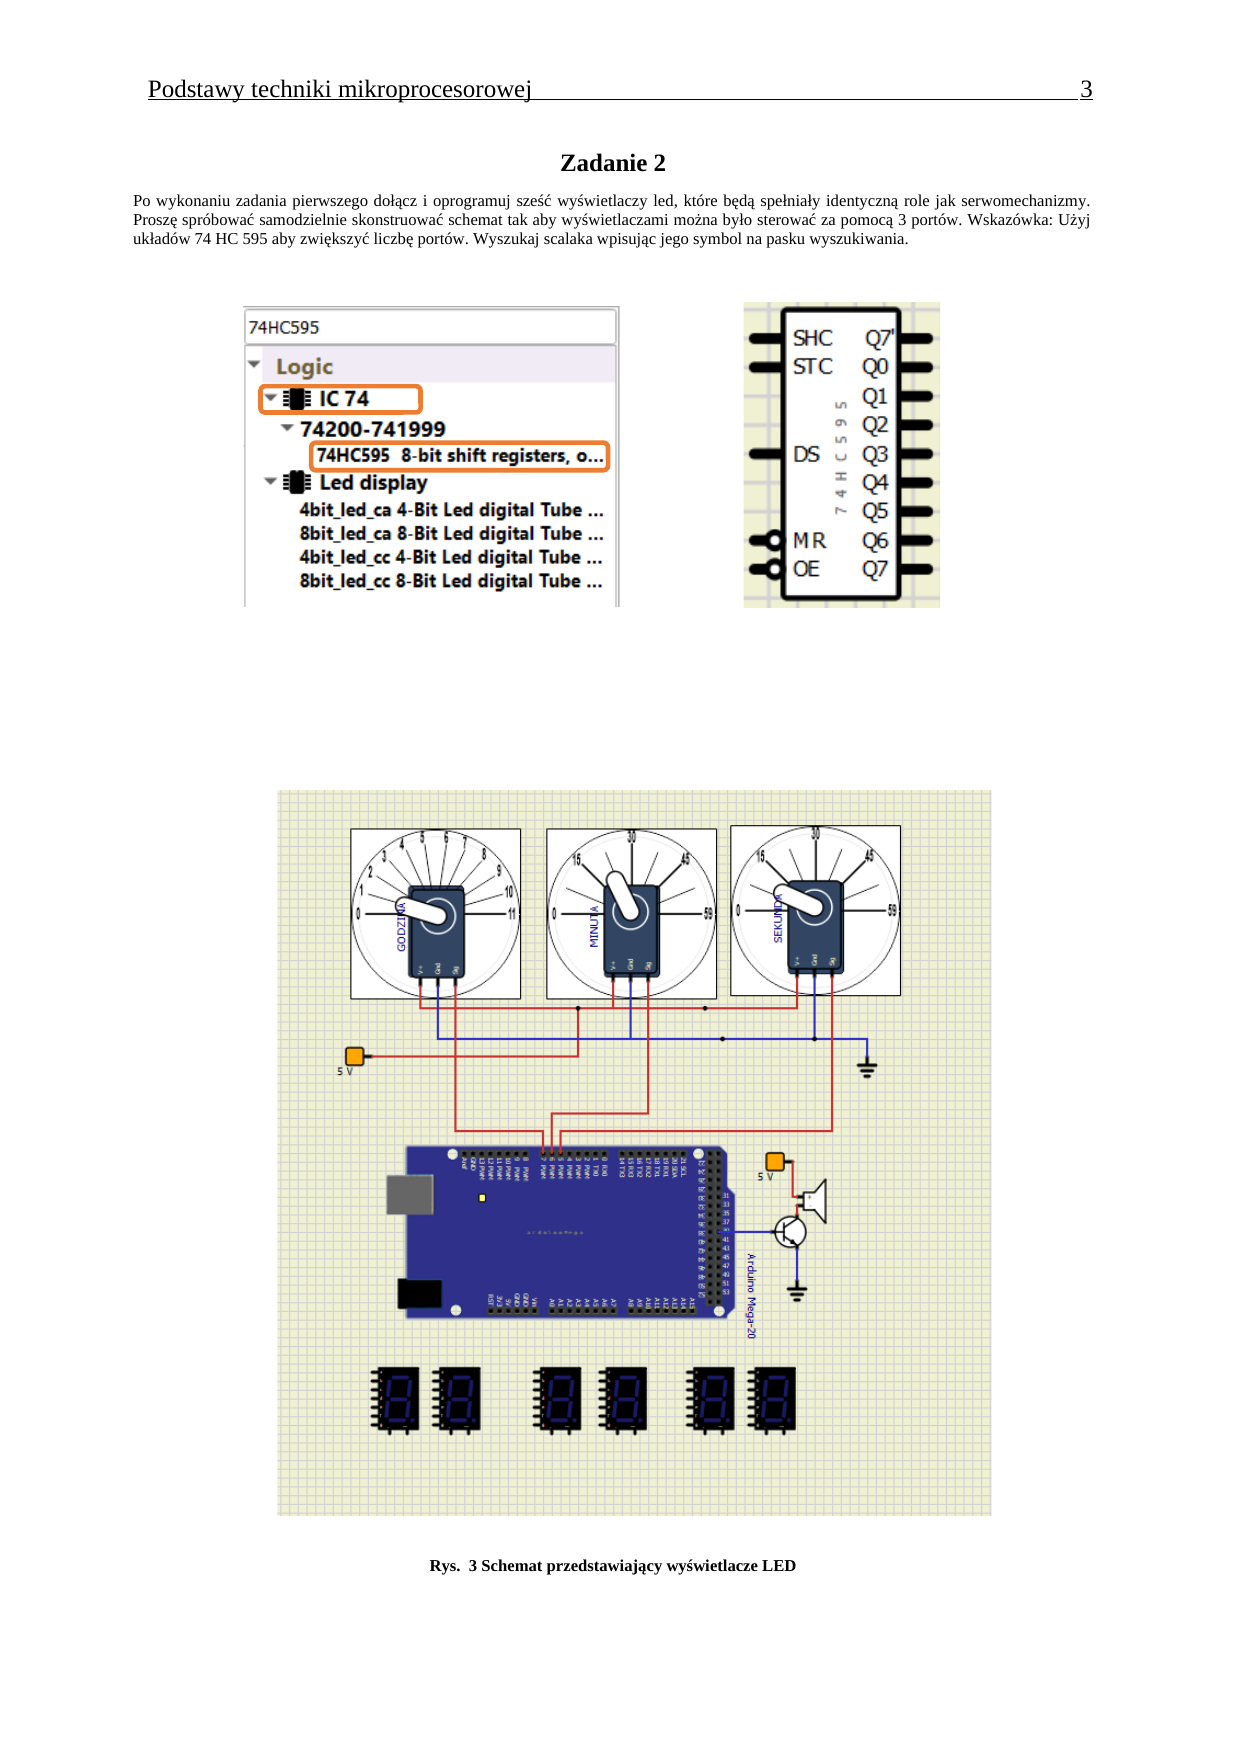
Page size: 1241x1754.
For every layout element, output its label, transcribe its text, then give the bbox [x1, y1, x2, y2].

picture [277, 790, 992, 1516]
text Zadanie 2 [133, 148, 1093, 176]
picture [743, 302, 941, 608]
picture [243, 306, 621, 607]
text Rys. 3 Schemat przedstawiający wyświetlacze LED [133, 1556, 1093, 1575]
text Po wykonaniu zadania pierwszego dołącz i oprogramuj sześć wyświetlaczy led, które będą spełniały identyczną role jak serwomechanizmy. Proszę spróbować samodzielnie skonstruować schemat tak aby wyświetlaczami można było sterować za pomocą 3 portów. Wskazówka: Użyj układów 74 HC 595 aby zwiększyć liczbę portów. Wyszukaj scalaka wpisując jego symbol na pasku wyszukiwania. [133, 191, 1093, 248]
